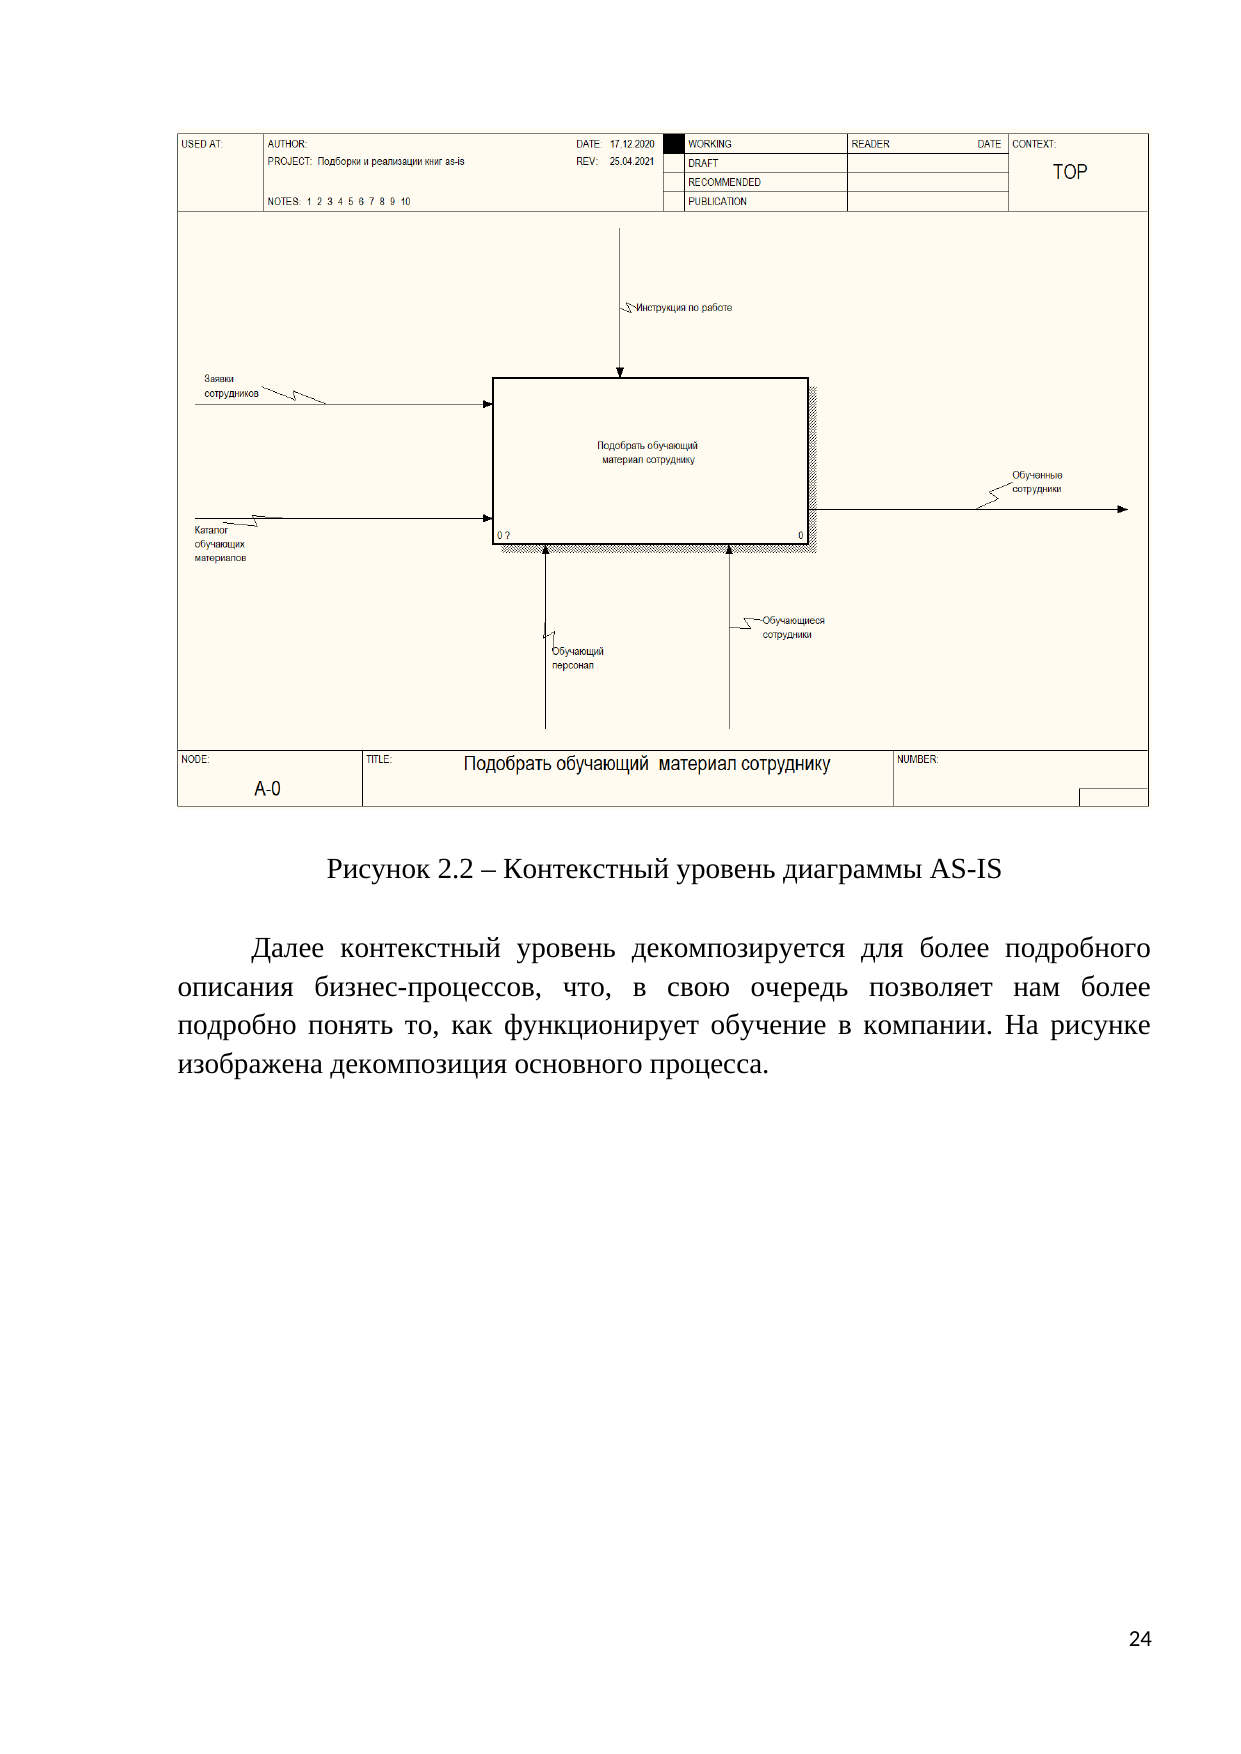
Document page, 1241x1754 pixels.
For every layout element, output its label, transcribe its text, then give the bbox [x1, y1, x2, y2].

picture [177, 129, 1152, 809]
text Рисунок 2.2 – Контекстный уровень диаграммы AS-IS [177, 851, 1152, 884]
text Далее контекстный уровень декомпозируется для более подробного описания бизнес-процессов, что, в свою очередь позволяет нам более подробно понять то, как функционирует обучение в компании. На рисунке изображена декомпозиция основного процесса. [177, 930, 1152, 1079]
